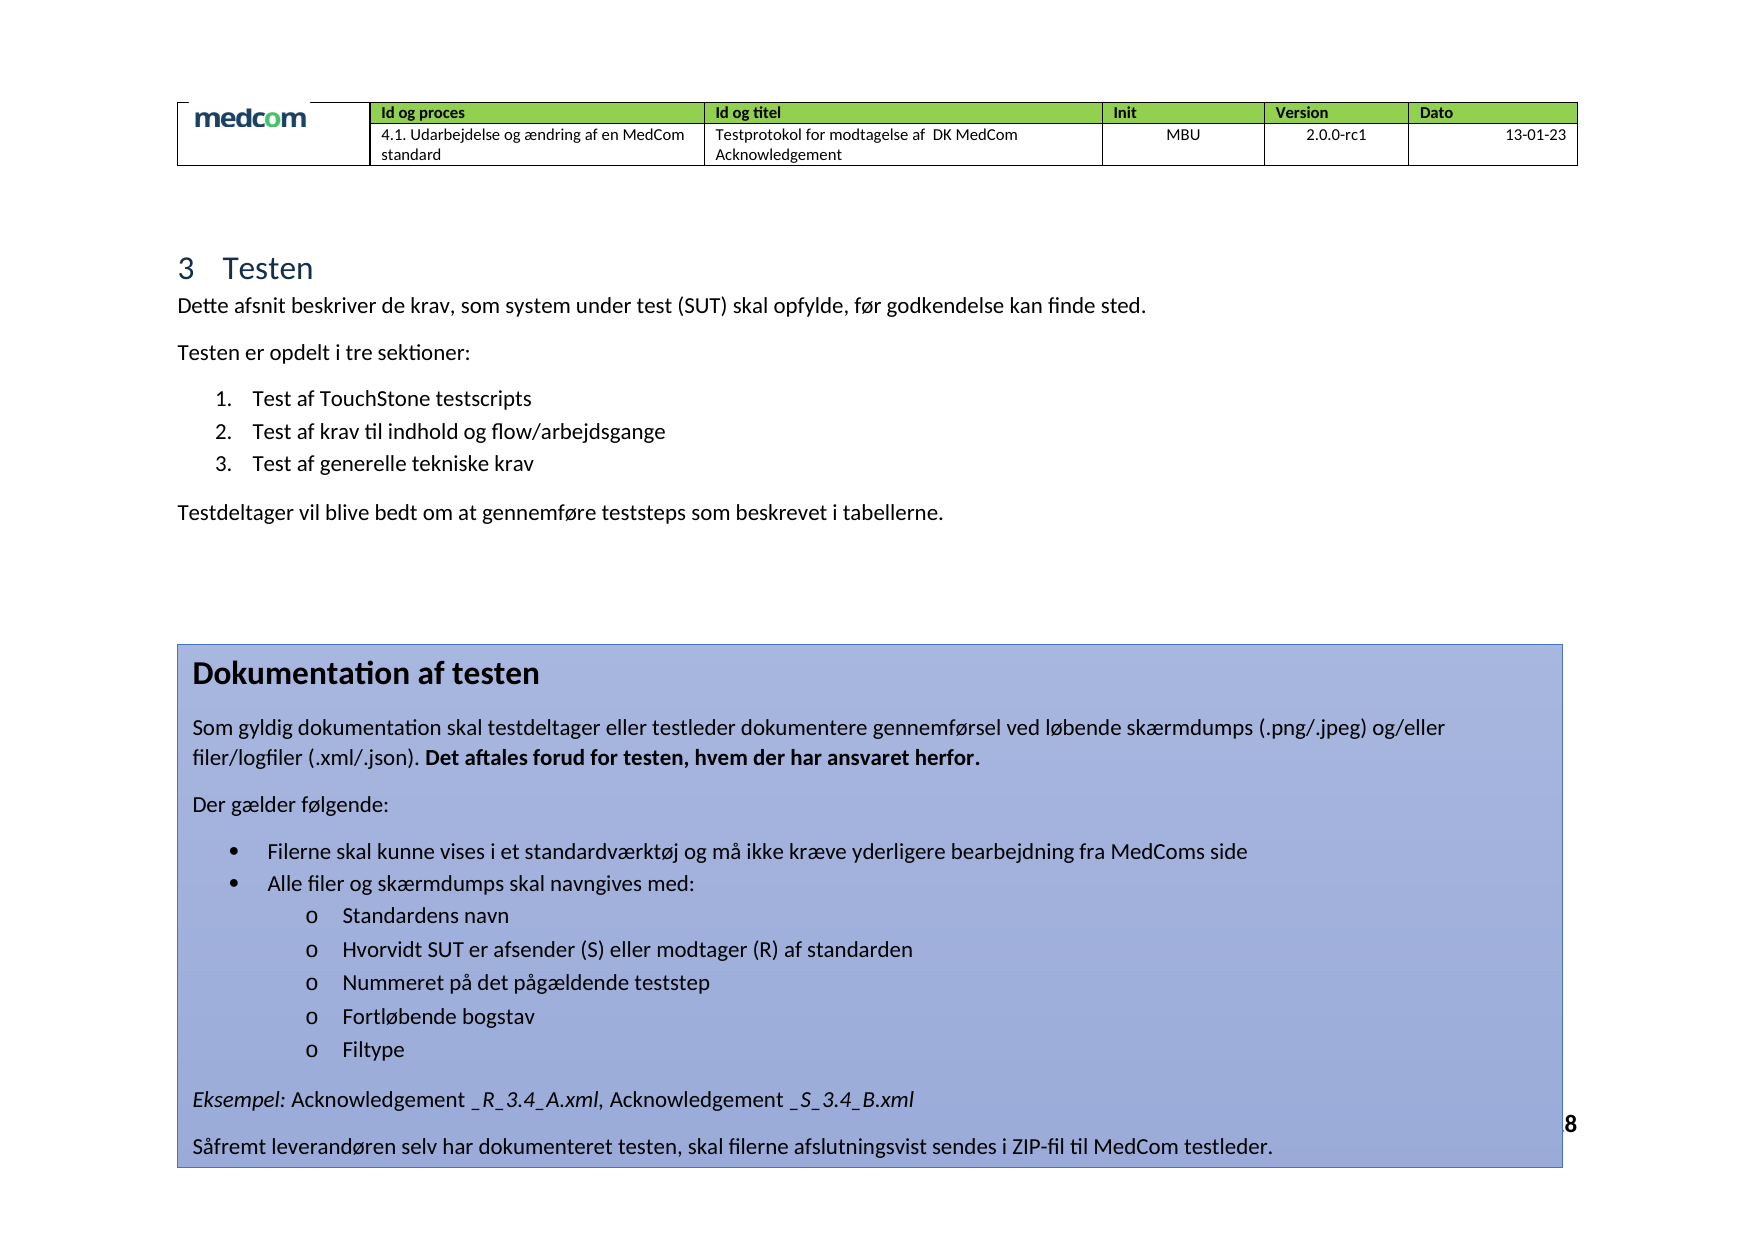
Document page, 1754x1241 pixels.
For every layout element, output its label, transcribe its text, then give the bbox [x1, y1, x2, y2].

text Testdeltager vil blive bedt om at gennemføre teststeps som beskrevet i tabellerne. [177, 498, 1577, 526]
picture [188, 102, 311, 133]
list Test af TouchStone testscripts [215, 384, 1577, 413]
text Dette afsnit beskriver de krav, som system under test (SUT) skal opfylde, før godkendelse kan finde sted. [177, 291, 1577, 319]
list Test af krav til indhold og flow/arbejdsgange [215, 417, 1577, 445]
list Test af generelle tekniske krav [215, 449, 1577, 477]
text Testen er opdelt i tre sektioner: [177, 338, 1577, 366]
subtitle Testen [177, 247, 1577, 288]
